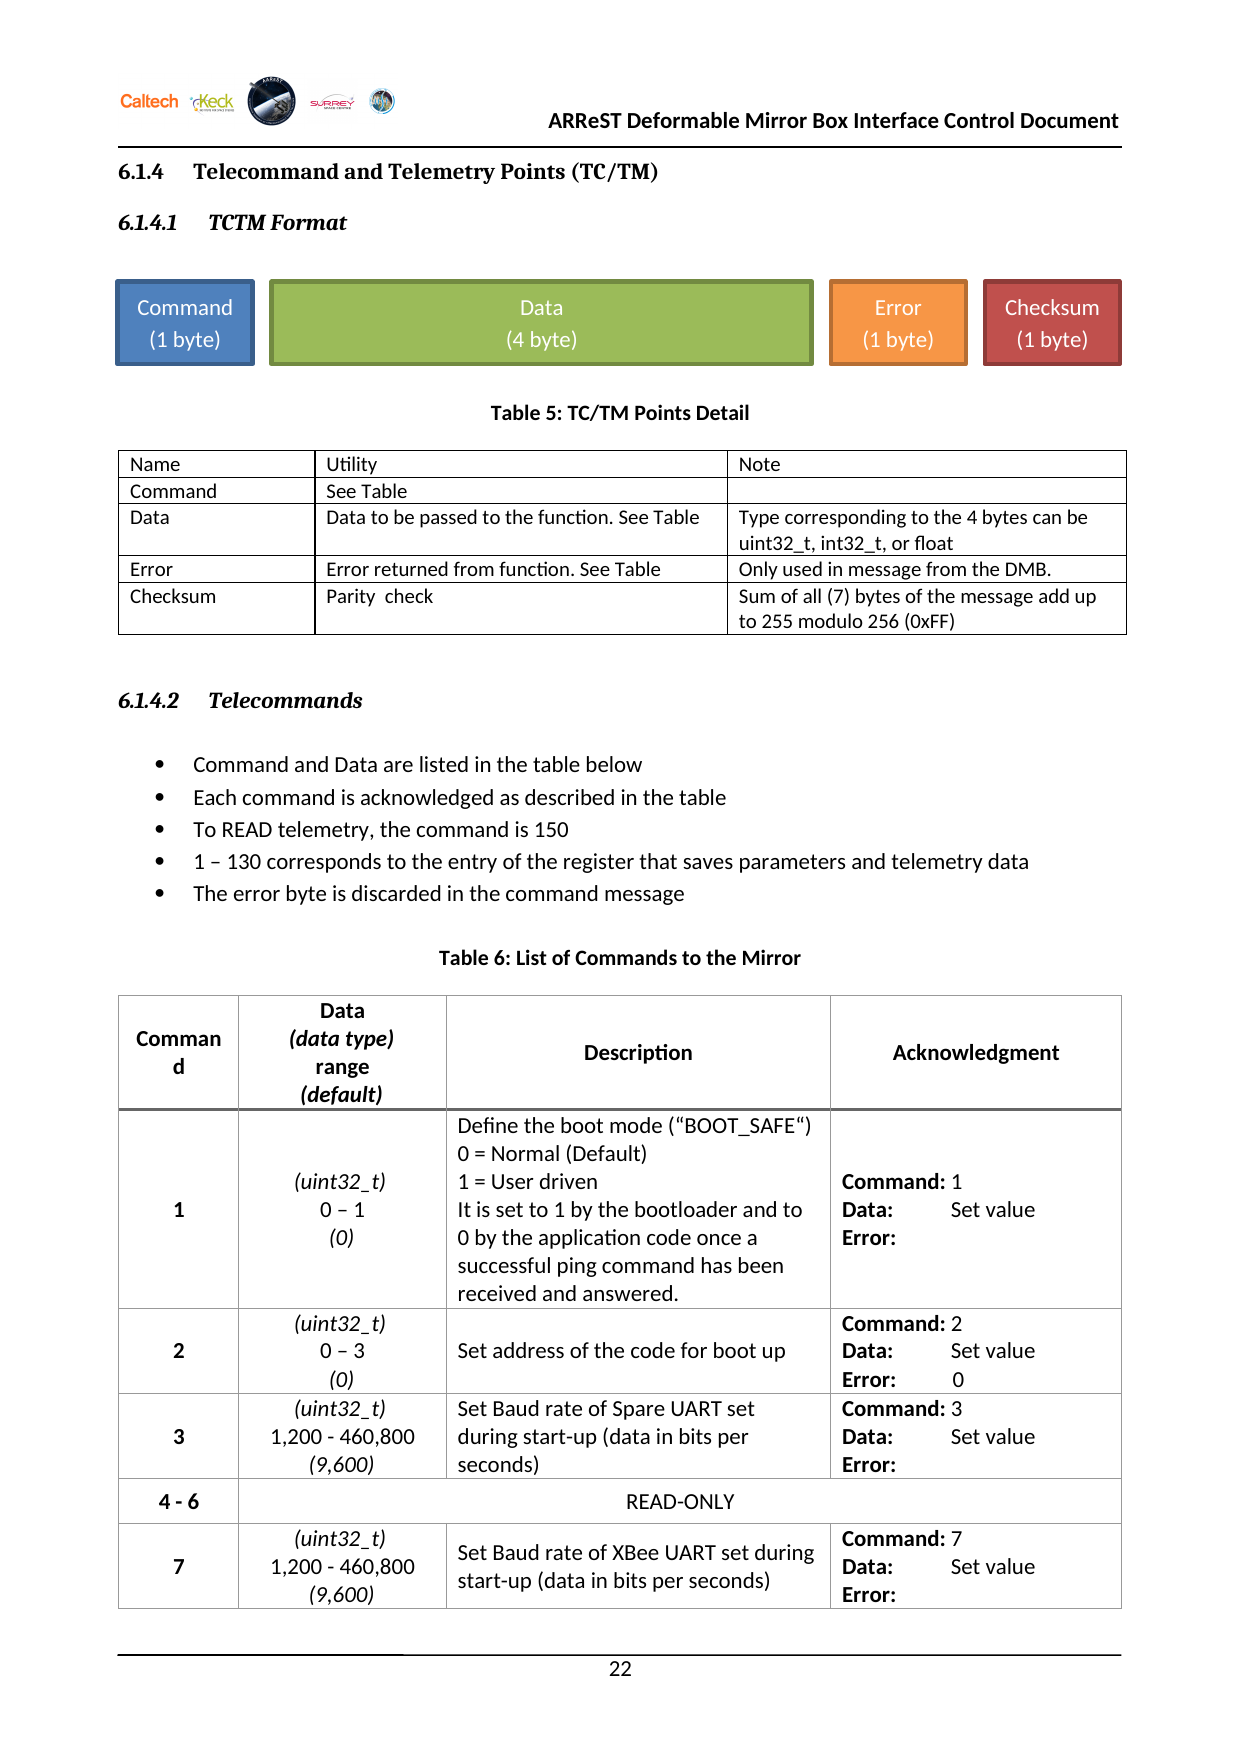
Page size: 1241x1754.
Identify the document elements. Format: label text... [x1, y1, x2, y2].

table_cell Data to be passed to the function. See Table [316, 504, 727, 555]
table_cell 3 [119, 1394, 238, 1478]
list Each command is acknowledged as described in the table [156, 783, 1122, 811]
subtitle TCTM Format [118, 209, 1122, 236]
table_cell Sum of all (7) bytes of the message add up to 255 modulo 256 (0xFF) [728, 583, 1126, 634]
table_cell (uint32_t) 1,200 - 460,800 (9,600) [239, 1524, 446, 1608]
table_cell Set Baud rate of XBee UART set during start-up (data in bits per seconds) [447, 1524, 830, 1608]
table_header Description [447, 996, 830, 1108]
table_cell Checksum [119, 583, 314, 634]
table_cell 2 [119, 1309, 238, 1393]
table_header Acknowledgment [831, 996, 1121, 1108]
table_cell Define the boot mode (“BOOT_SAFE“) 0 = Normal (Default) 1 = User driven It is set to 1 by the bootloader and to 0 by the application code once a successful ping command has been received and answered. [447, 1111, 830, 1308]
list The error byte is discarded in the command message [156, 879, 1122, 907]
table_cell Set Baud rate of Spare UART set during start-up (data in bits per seconds) [447, 1394, 830, 1478]
list Command and Data are listed in the table below [156, 751, 1122, 779]
table_cell Data [119, 504, 314, 555]
table_cell (uint32_t) 0 – 1 (0) [239, 1111, 446, 1308]
table_cell (uint32_t) 0 – 3 (0) [239, 1309, 446, 1393]
picture [118, 73, 398, 129]
table_cell Type corresponding to the 4 bytes can be uint32_t, int32_t, or float [728, 504, 1126, 555]
subtitle Telecommand and Telemetry Points (TC/TM) [118, 159, 1122, 185]
table_header Note [728, 451, 1126, 477]
table_cell Only used in message from the DMB. [728, 556, 1126, 582]
table_header Data (data type) range (default) [239, 996, 446, 1108]
table_cell See Table [316, 478, 727, 503]
table_cell Command: 3 Data: Set value Error: [831, 1394, 1121, 1478]
subtitle Telecommands [118, 688, 1122, 714]
table_cell Error returned from function. See Table [316, 556, 727, 582]
table_cell Command: 1 Data: Set value Error: [831, 1111, 1121, 1308]
list 1 – 130 corresponds to the entry of the register that saves parameters and telemetry data [156, 847, 1122, 875]
table_cell READ-ONLY [239, 1479, 1121, 1523]
table_cell Set address of the code for boot up [447, 1309, 830, 1393]
table_cell Command: 2 Data: Set value Error: 0 [831, 1309, 1121, 1393]
table_header Command [119, 996, 238, 1108]
table_cell Parity check [316, 583, 727, 634]
table_cell (uint32_t) 1,200 - 460,800 (9,600) [239, 1394, 446, 1478]
table_cell Command [119, 478, 314, 503]
table_cell Error [119, 556, 314, 582]
table_cell [728, 478, 1126, 503]
table_cell Command: 7 Data: Set value Error: [831, 1524, 1121, 1608]
table_header Utility [316, 451, 727, 477]
list To READ telemetry, the command is 150 [156, 815, 1122, 843]
table_cell 1 [119, 1111, 238, 1308]
table_cell 4 - 6 [119, 1479, 238, 1523]
table_cell 7 [119, 1524, 238, 1608]
table_header Name [119, 451, 314, 477]
